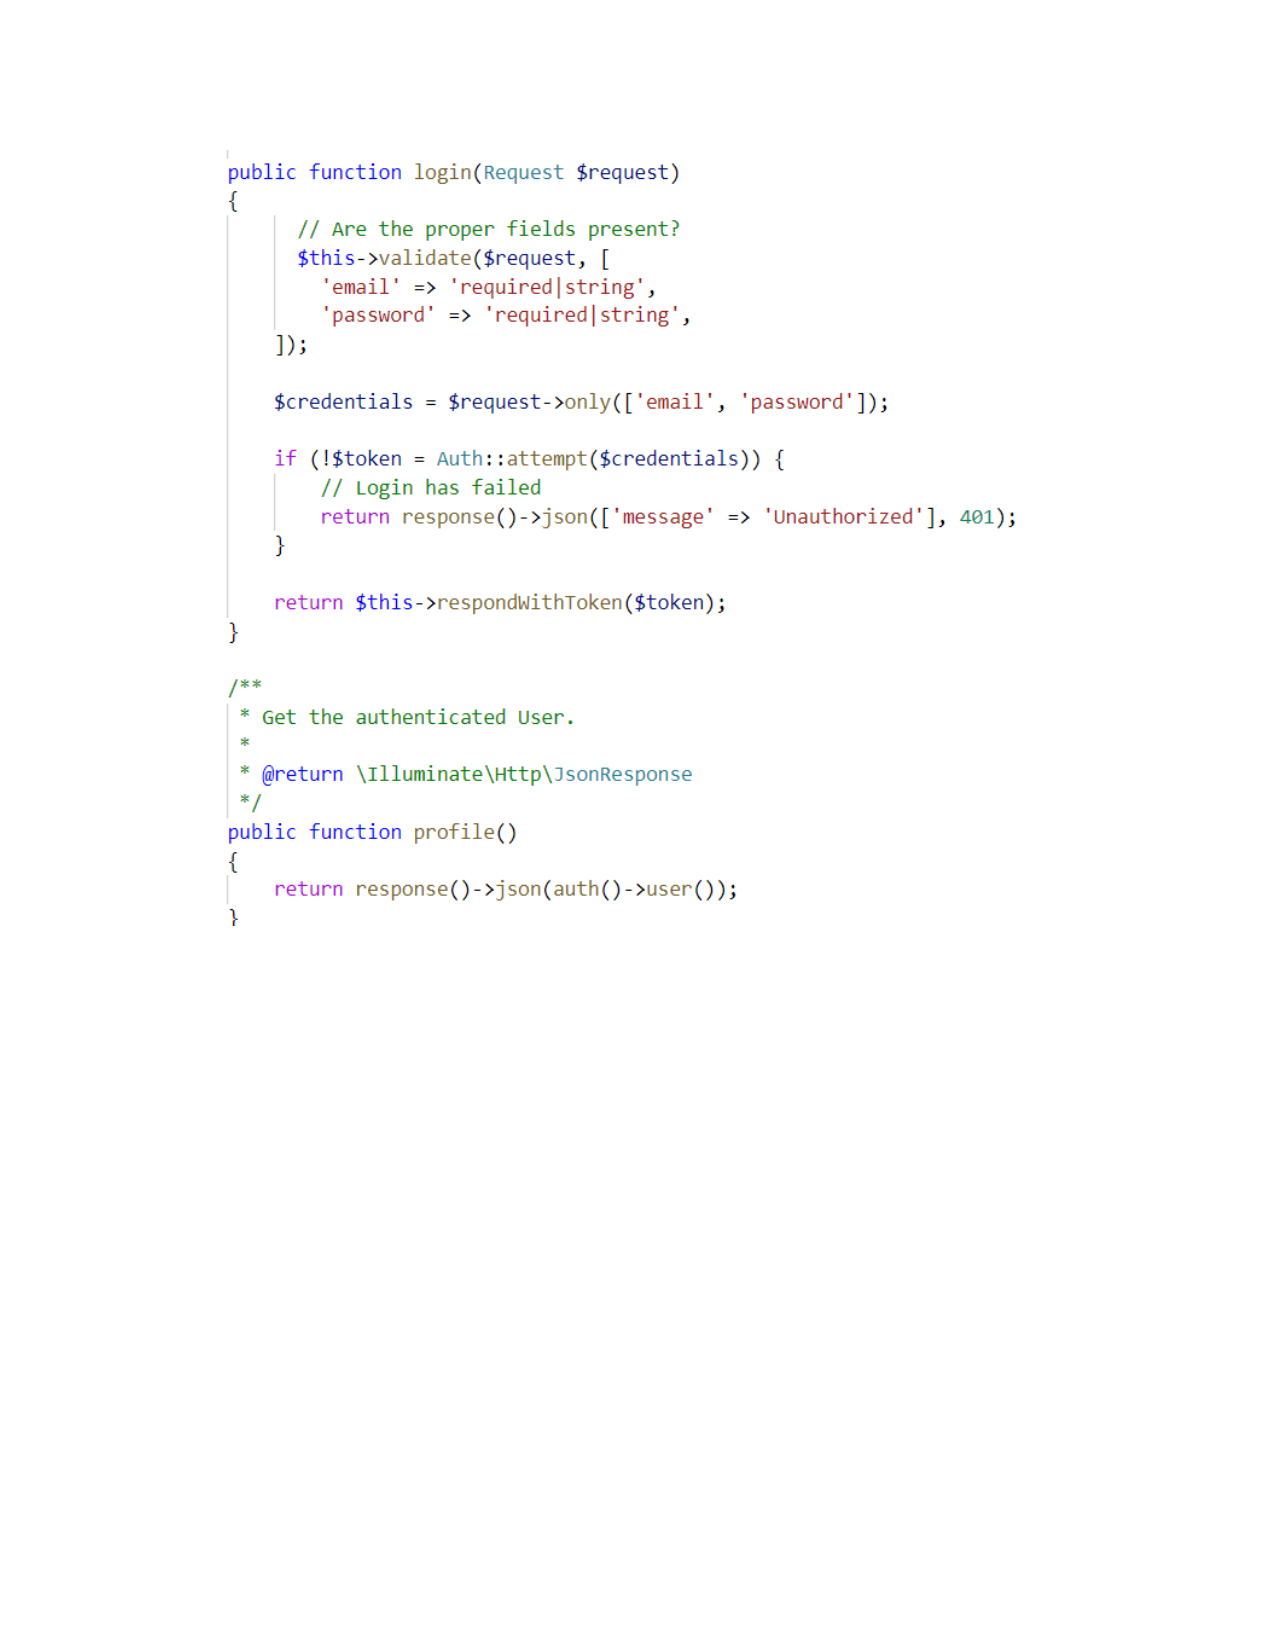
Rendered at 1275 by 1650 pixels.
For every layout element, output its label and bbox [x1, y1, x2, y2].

picture [187, 150, 1163, 926]
